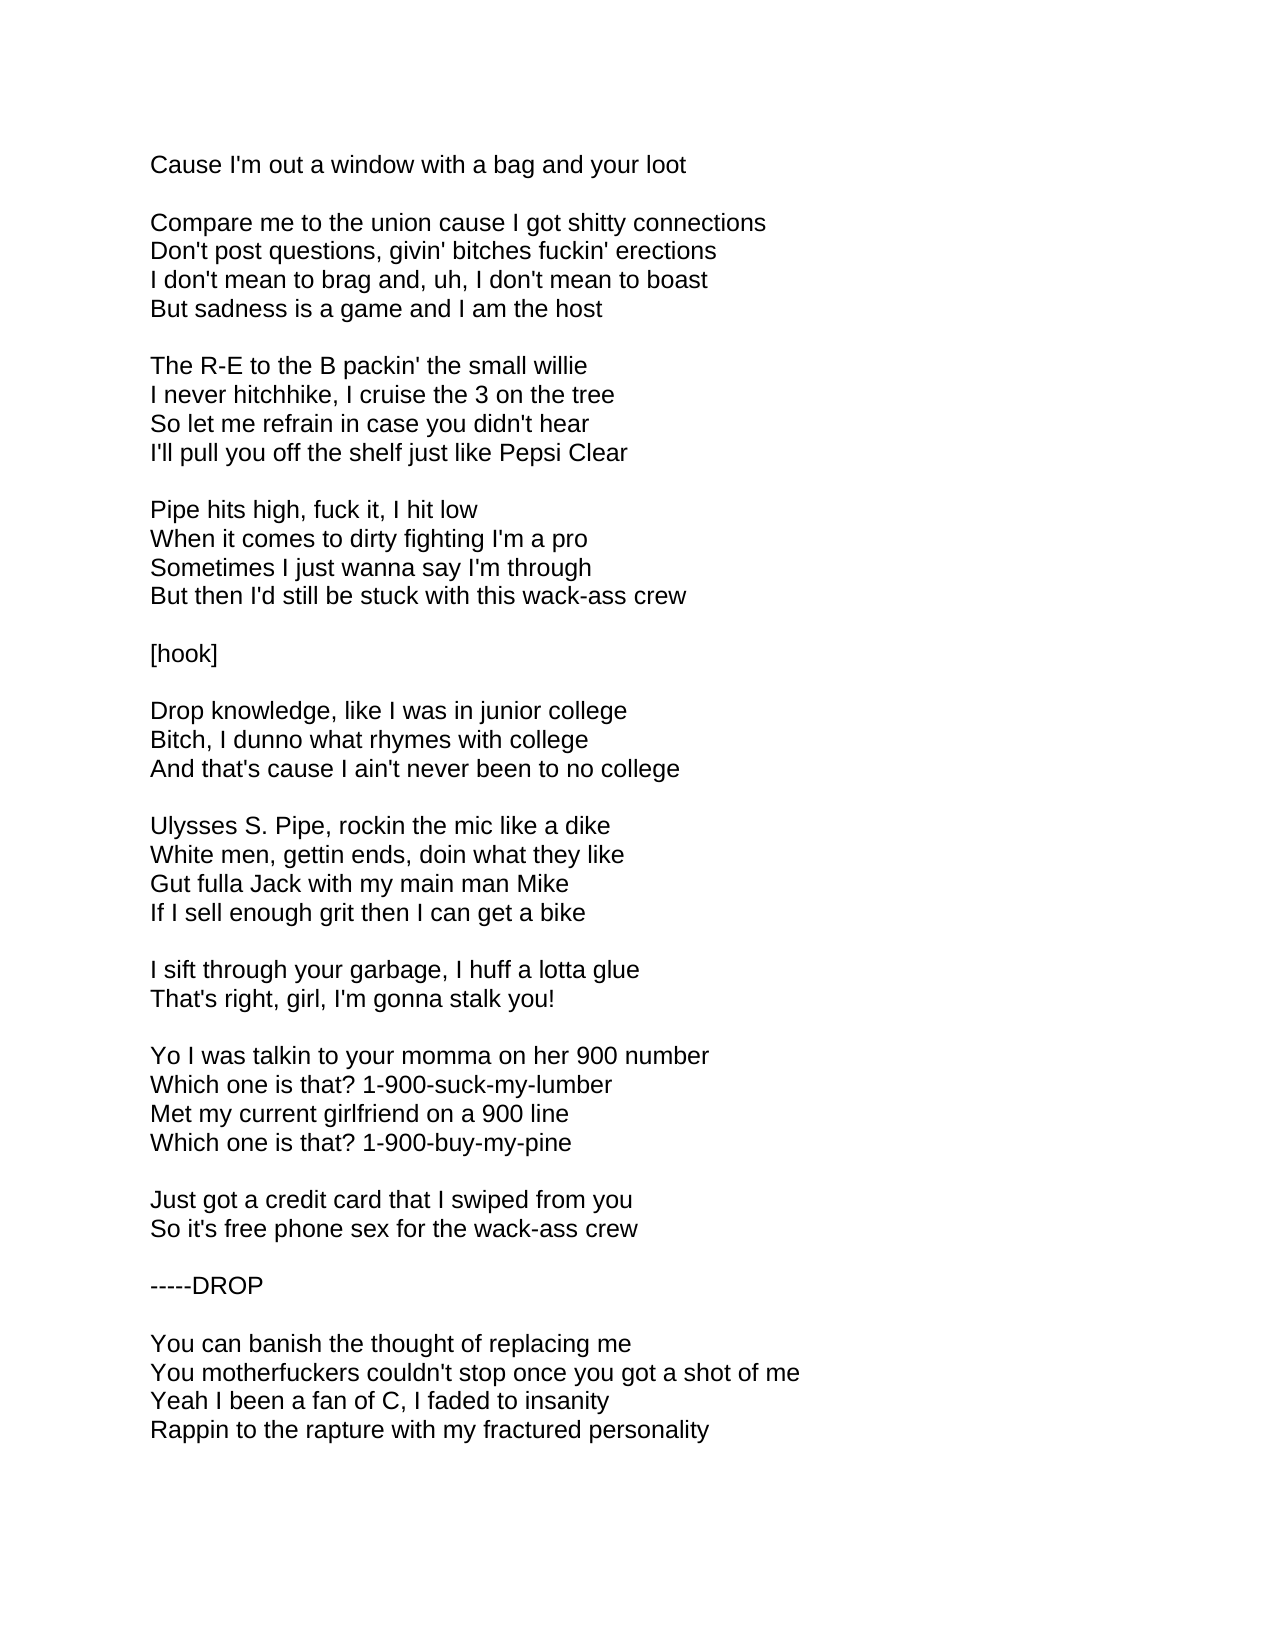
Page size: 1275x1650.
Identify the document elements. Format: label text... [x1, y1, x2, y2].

text And that's cause I ain't never been to no college [150, 754, 1125, 782]
text Just got a credit card that I swiped from you [150, 1185, 1125, 1214]
text -----DROP [150, 1271, 1125, 1300]
text Which one is that? 1-900-suck-my-lumber [150, 1070, 1125, 1099]
text [hook] [150, 639, 1125, 667]
text The R-E to the B packin' the small willie [150, 351, 1125, 380]
text Sometimes I just wanna say I'm through [150, 552, 1125, 581]
text I don't mean to brag and, uh, I don't mean to boast [150, 265, 1125, 294]
text Yo I was talkin to your momma on her 900 number [150, 1041, 1125, 1070]
text Pipe hits high, fuck it, I hit low [150, 495, 1125, 524]
text I never hitchhike, I cruise the 3 on the tree [150, 380, 1125, 409]
text If I sell enough grit then I can get a bike [150, 897, 1125, 926]
text Which one is that? 1-900-buy-my-pine [150, 1127, 1125, 1156]
text Gut fulla Jack with my main man Mike [150, 869, 1125, 897]
text Yeah I been a fan of C, I faded to insanity [150, 1386, 1125, 1415]
text You can banish the thought of replacing me [150, 1329, 1125, 1357]
text Ulysses S. Pipe, rockin the mic like a dike [150, 811, 1125, 840]
text But then I'd still be stuck with this wack-ass crew [150, 581, 1125, 610]
text So it's free phone sex for the wack-ass crew [150, 1214, 1125, 1242]
text You motherfuckers couldn't stop once you got a shot of me [150, 1357, 1125, 1386]
text Drop knowledge, like I was in junior college [150, 696, 1125, 725]
text I sift through your garbage, I huff a lotta glue [150, 955, 1125, 984]
text Compare me to the union cause I got shitty connections [150, 207, 1125, 236]
text I'll pull you off the shelf just like Pepsi Clear [150, 437, 1125, 466]
text Don't post questions, givin' bitches fuckin' erections [150, 236, 1125, 265]
text When it comes to dirty fighting I'm a pro [150, 524, 1125, 552]
text Bitch, I dunno what rhymes with college [150, 725, 1125, 754]
text That's right, girl, I'm gonna stalk you! [150, 984, 1125, 1012]
text So let me refrain in case you didn't hear [150, 409, 1125, 437]
text But sadness is a game and I am the host [150, 294, 1125, 322]
text White men, gettin ends, doin what they like [150, 840, 1125, 869]
text Rappin to the rapture with my fractured personality [150, 1415, 1125, 1444]
text Cause I'm out a window with a bag and your loot [150, 150, 1125, 179]
text Met my current girlfriend on a 900 line [150, 1099, 1125, 1127]
